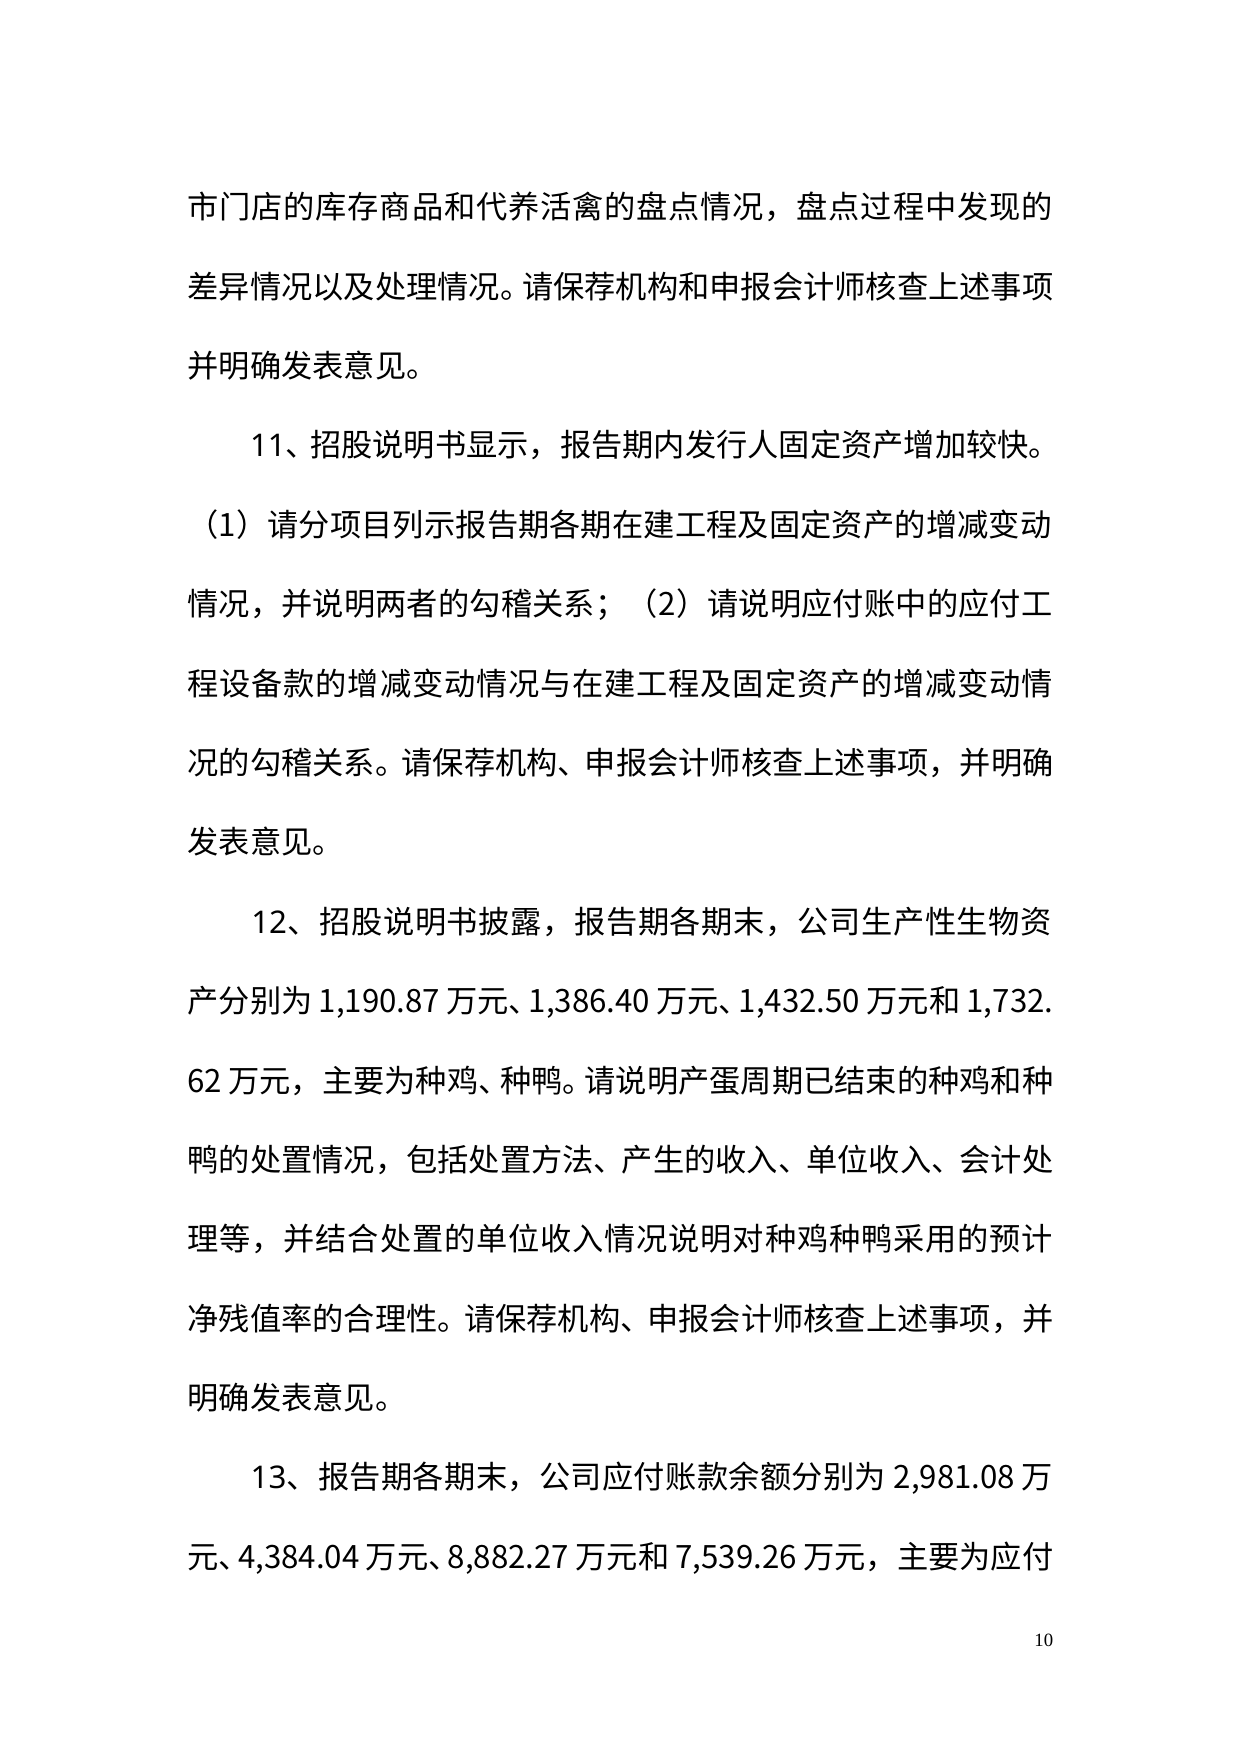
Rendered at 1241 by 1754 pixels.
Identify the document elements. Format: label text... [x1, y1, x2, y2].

text 12、招股说明书披露，报告期各期末，公司生产性生物资产分别为1,190.87万元、1,386.40万元、1,432.50万元和1,732.62万元，主要为种鸡、种鸭。请说明产蛋周期已结束的种鸡和种鸭的处置情况，包括处置方法、产生的收入、单位收入、会计处理等，并结合处置的单位收入情况说明对种鸡种鸭采用的预计净残值率的合理性。请保荐机构、申报会计师核查上述事项，并明确发表意见。 [187, 1039, 1053, 1594]
text 11、招股说明书显示，报告期内发行人固定资产增加较快。（1）请分项目列示报告期各期在建工程及固定资产的增减变动情况，并说明两者的勾稽关系；（2）请说明应付账中的应付工程设备款的增减变动情况与在建工程及固定资产的增减变动情况的勾稽关系。请保荐机构、申报会计师核查上述事项，并明确发表意见。 [187, 562, 1053, 1039]
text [187, 166, 1053, 562]
